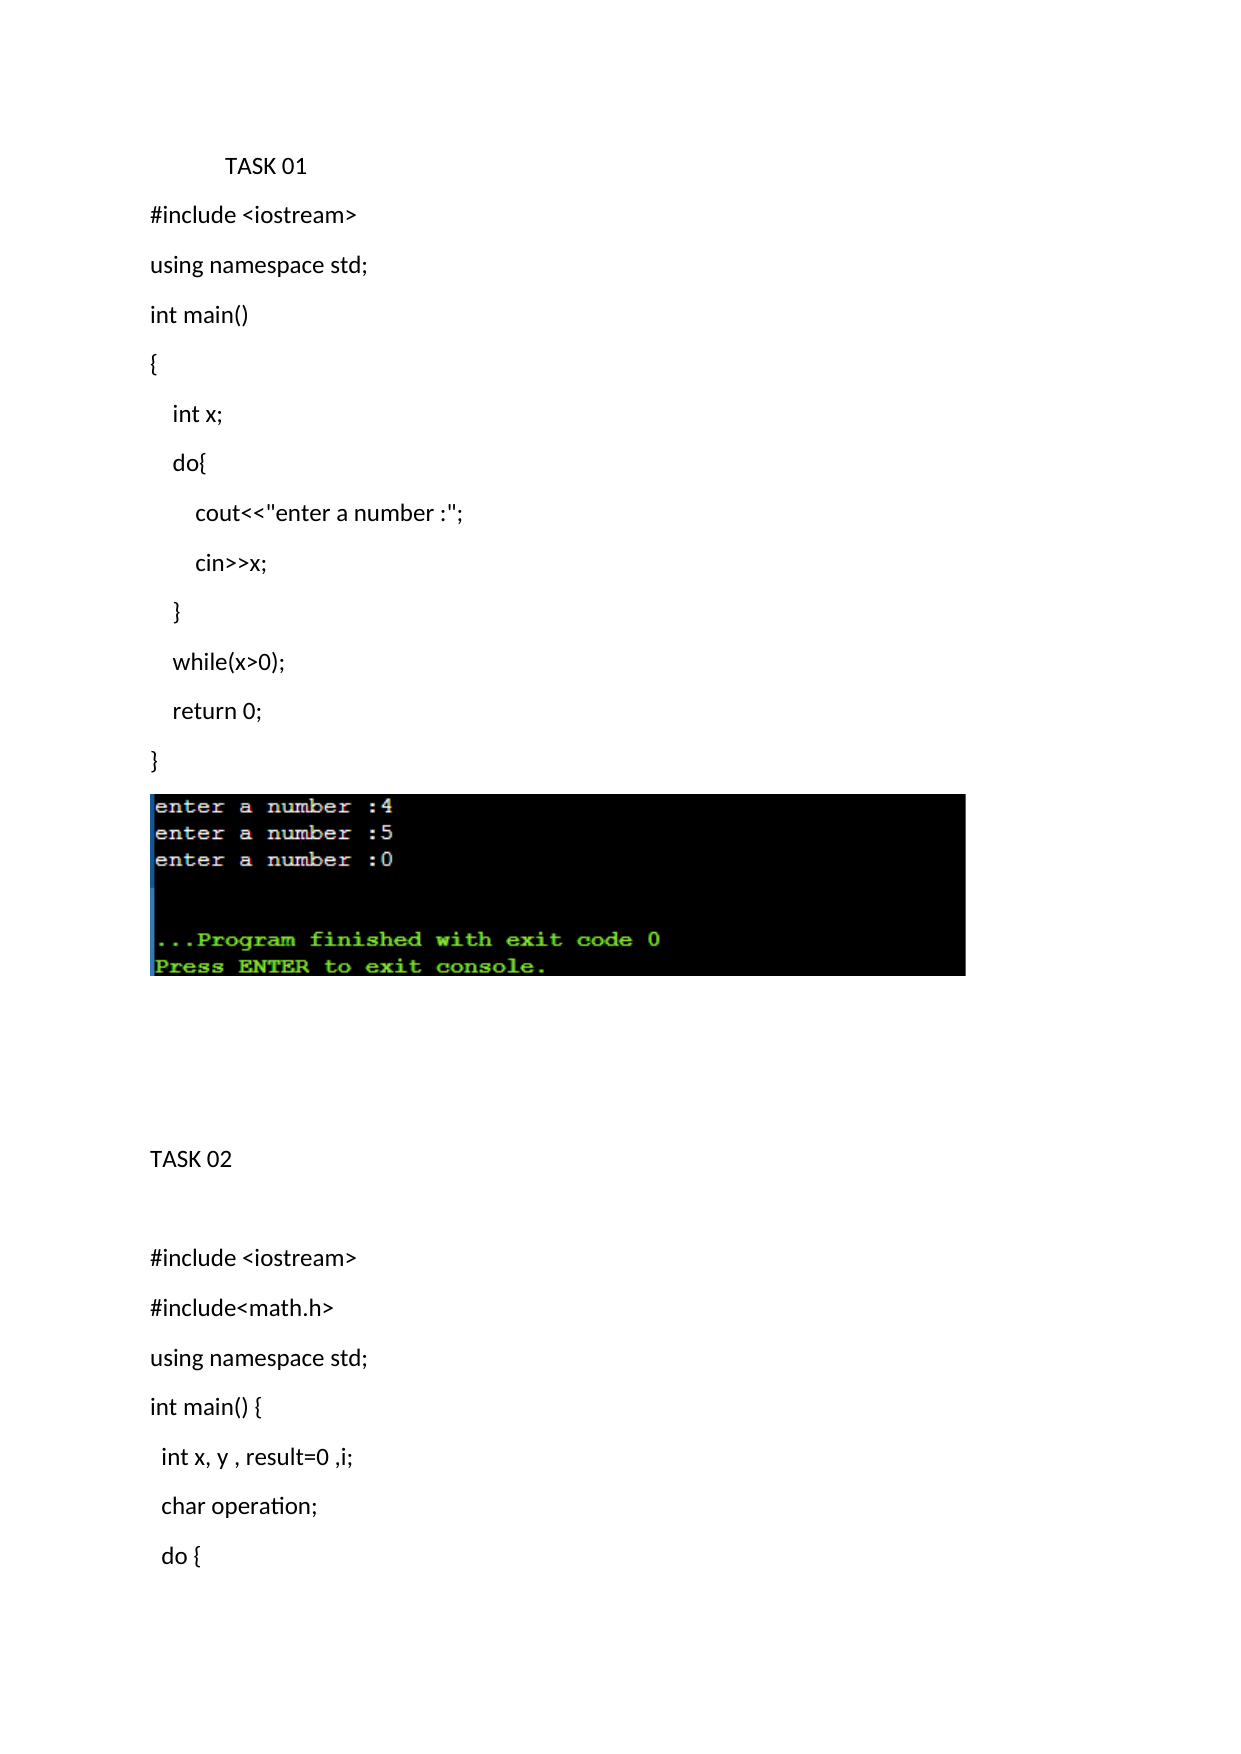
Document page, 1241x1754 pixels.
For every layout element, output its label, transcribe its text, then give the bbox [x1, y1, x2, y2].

text } [150, 596, 1090, 627]
text using namespace std; [150, 1342, 1090, 1372]
text #include<math.h> [150, 1292, 1090, 1323]
text do { [150, 1540, 1090, 1571]
text int x, y , result=0 ,i; [150, 1441, 1090, 1471]
text TASK 01 [150, 150, 1090, 181]
text #include <iostream> [150, 1243, 1090, 1273]
text int x; [150, 398, 1090, 428]
text #include <iostream> [150, 199, 1090, 230]
text } [150, 745, 1090, 776]
text cin>>x; [150, 547, 1090, 577]
text return 0; [150, 695, 1090, 726]
text { [150, 348, 1090, 379]
text char operation; [150, 1491, 1090, 1521]
text do{ [150, 447, 1090, 478]
text cout<<"enter a number :"; [150, 497, 1090, 528]
text TASK 02 [150, 1143, 1090, 1174]
picture [150, 794, 966, 976]
text using namespace std; [150, 249, 1090, 280]
text int main() [150, 299, 1090, 329]
text int main() { [150, 1391, 1090, 1422]
text while(x>0); [150, 646, 1090, 676]
